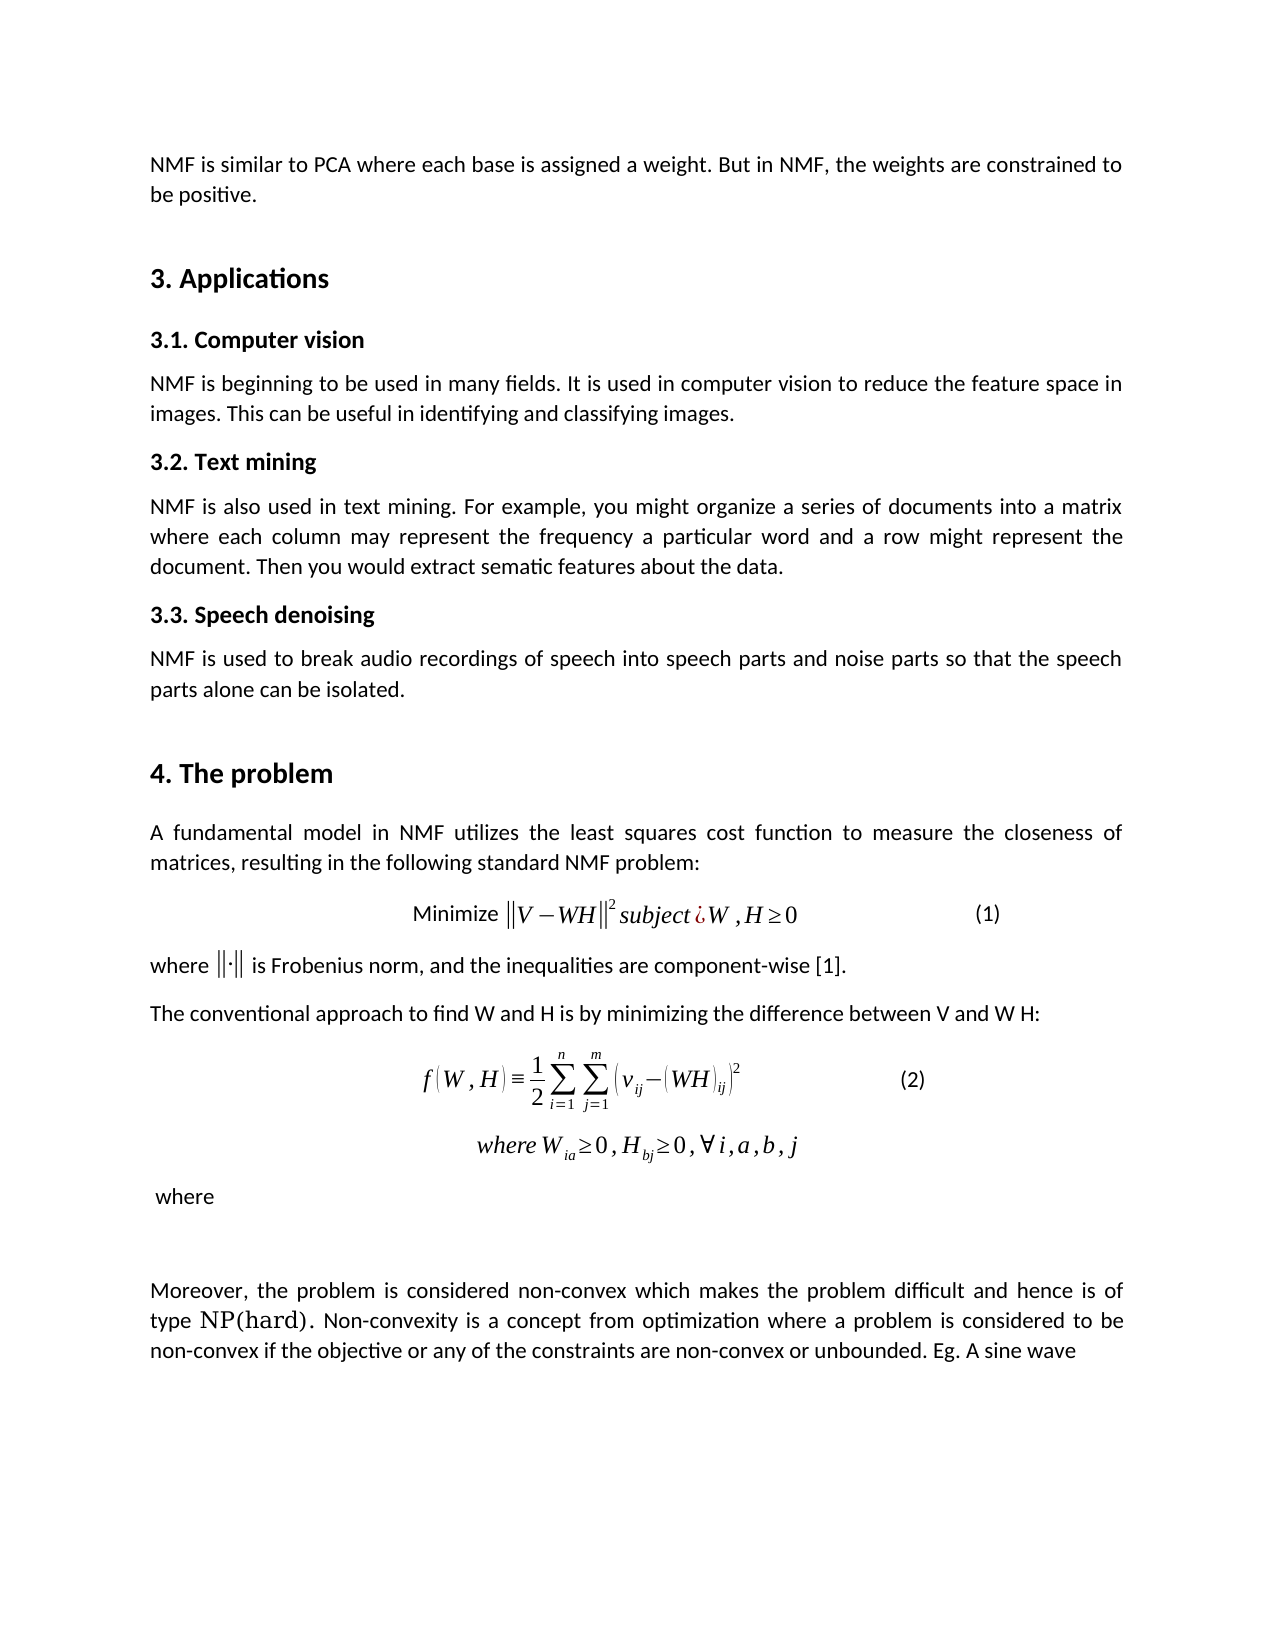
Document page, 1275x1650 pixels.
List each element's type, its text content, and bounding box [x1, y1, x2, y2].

text NMF is similar to PCA where each base is assigned a weight. But in NMF, the weights are constrained to be positive. [150, 150, 1125, 208]
text where [150, 1182, 1125, 1210]
text The conventional approach to find W and H is by minimizing the difference between V and W H: [150, 999, 1125, 1027]
subtitle 3.1. Computer vision [150, 324, 1125, 354]
text NMF is also used in text mining. For example, you might organize a series of documents into a matrix where each column may represent the frequency a particular word and a row might represent the document. Then you would extract sematic features about the data. [150, 492, 1125, 580]
subtitle 3.2. Text mining [150, 446, 1125, 477]
text NMF is beginning to be used in many fields. It is used in computer vision to reduce the feature space in images. This can be useful in identifying and classifying images. [150, 369, 1125, 427]
text where is Frobenius norm, and the inequalities are component-wise [1]. [150, 949, 1125, 980]
subtitle 3.3. Speech denoising [150, 599, 1125, 629]
text Minimize (1) [412, 895, 1125, 931]
text (2) [422, 1046, 1125, 1113]
text Moreover, the problem is considered non-convex which makes the problem difficult and hence is of type NP(hard). Non-convexity is a concept from optimization where a problem is considered to be non-convex if the objective or any of the constraints are non-convex or unbounded. Eg. A sine wave [150, 1276, 1125, 1365]
subtitle 3. Applications [150, 260, 1125, 296]
subtitle 4. The problem [150, 755, 1125, 791]
text NMF is used to break audio recordings of speech into speech parts and noise parts so that the speech parts alone can be isolated. [150, 644, 1125, 703]
text A fundamental model in NMF utilizes the least squares cost function to measure the closeness of matrices, resulting in the following standard NMF problem: [150, 818, 1125, 877]
